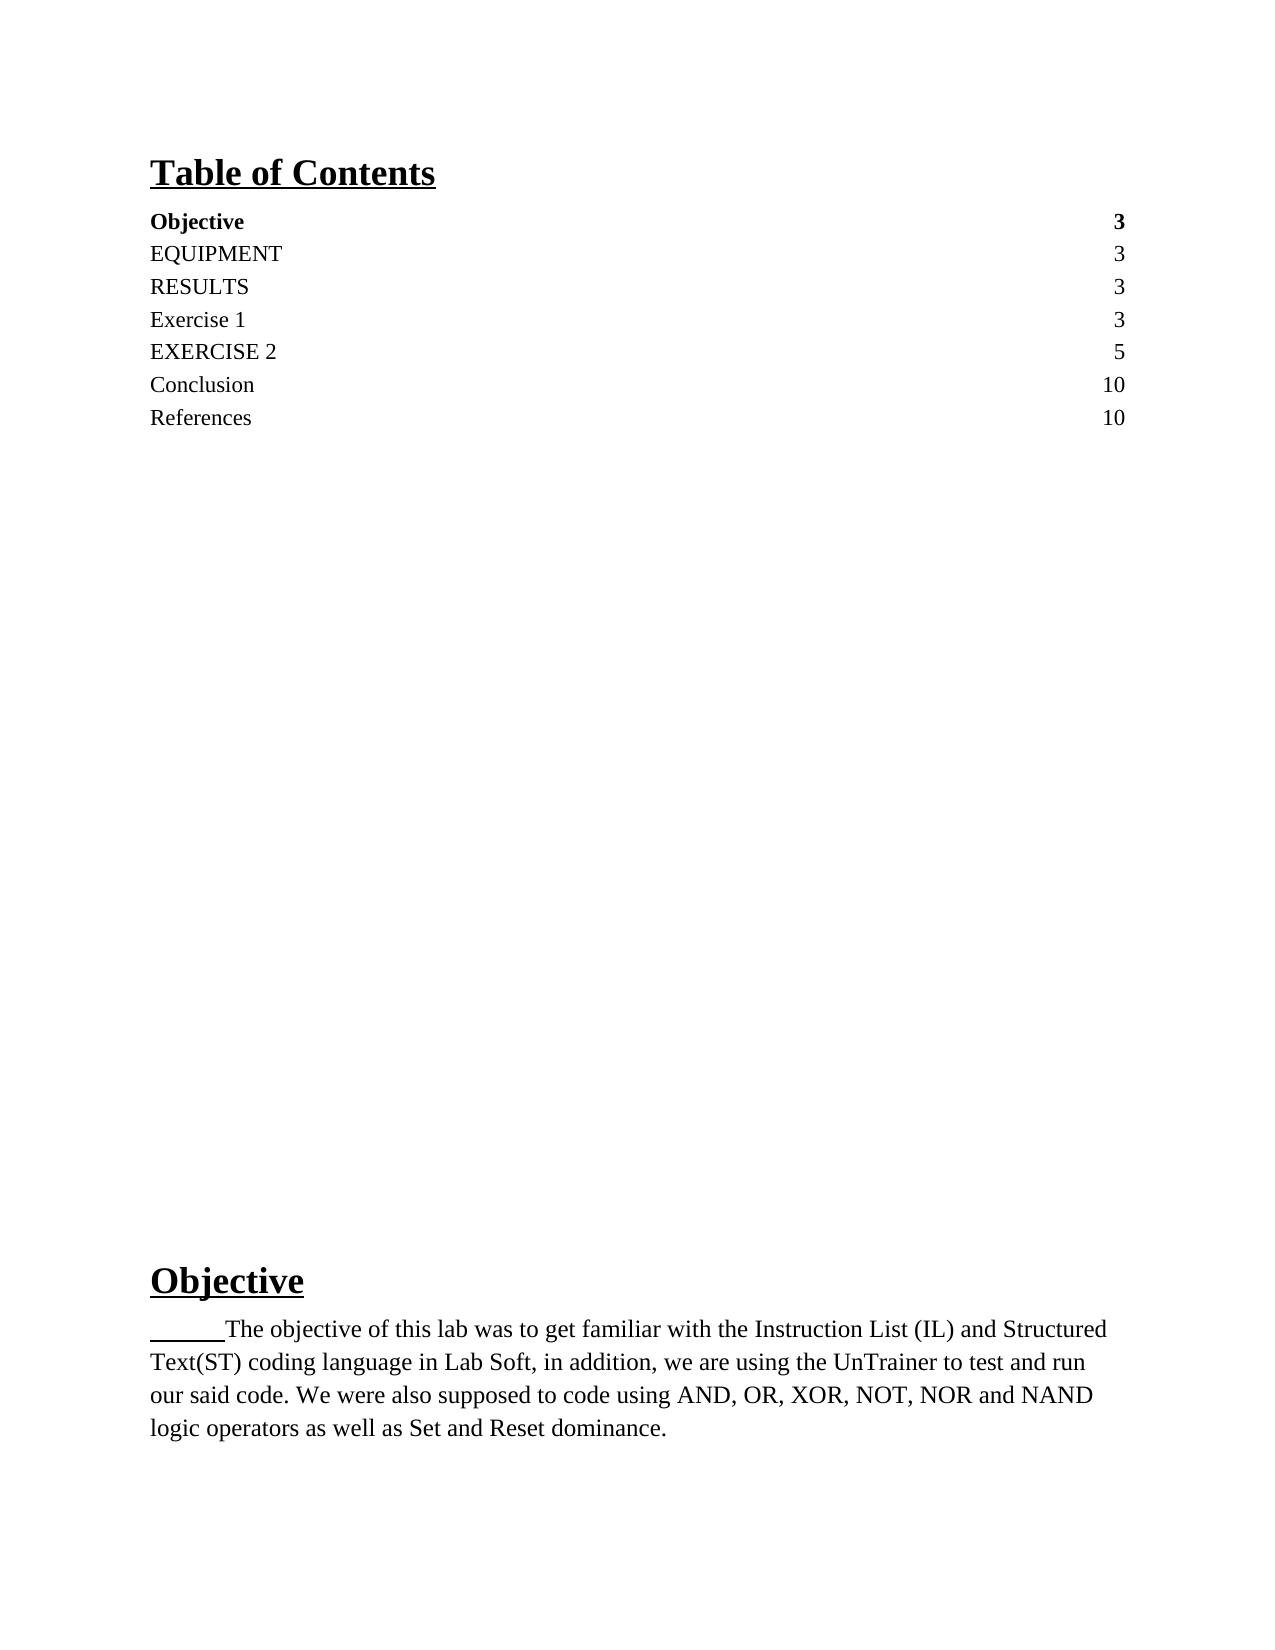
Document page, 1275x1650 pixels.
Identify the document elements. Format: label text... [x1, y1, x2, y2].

subtitle Objective [150, 1259, 1125, 1302]
text Table of Contents [150, 150, 1125, 193]
text The objective of this lab was to get familiar with the Instruction List (IL) and Structured Text(ST) coding language in Lab Soft, in addition, we are using the UnTrainer to test and run our said code. We were also supposed to code using AND, OR, XOR, NOT, NOR and NAND logic operators as well as Set and Reset dominance. [150, 1314, 1125, 1442]
